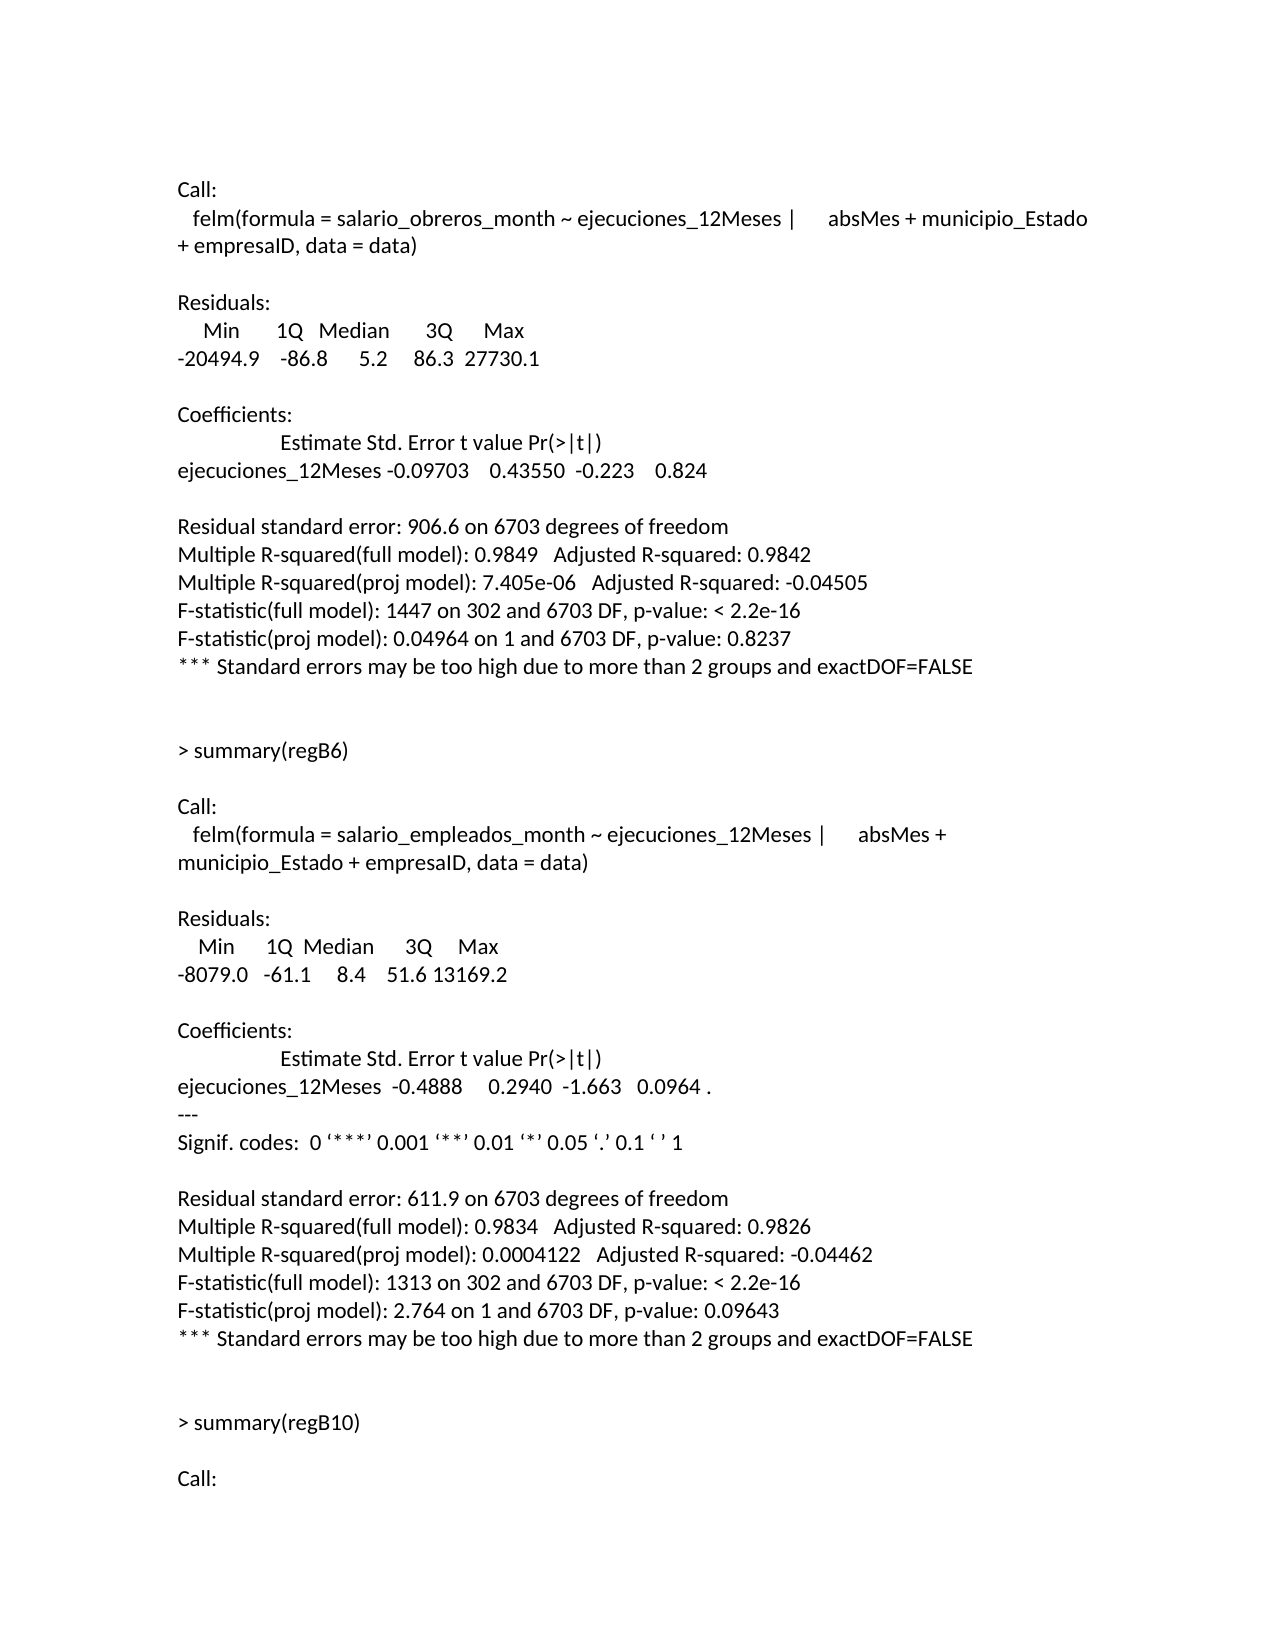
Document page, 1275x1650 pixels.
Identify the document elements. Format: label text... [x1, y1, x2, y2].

text felm(formula = salario_obreros_month ~ ejecuciones_12Meses | absMes + municipio_Estado + empresaID, data = data) [177, 204, 1098, 260]
text Multiple R-squared(full model): 0.9849 Adjusted R-squared: 0.9842 [177, 540, 1098, 568]
text --- [177, 1100, 1098, 1128]
text F-statistic(full model): 1313 on 302 and 6703 DF, p-value: < 2.2e-16 [177, 1268, 1098, 1296]
text Call: [177, 792, 1098, 820]
text > summary(regB10) [177, 1408, 1098, 1437]
text *** Standard errors may be too high due to more than 2 groups and exactDOF=FALSE [177, 1324, 1098, 1352]
text felm(formula = salario_empleados_month ~ ejecuciones_12Meses | absMes + municipio_Estado + empresaID, data = data) [177, 820, 1098, 876]
text Multiple R-squared(full model): 0.9834 Adjusted R-squared: 0.9826 [177, 1212, 1098, 1240]
text -8079.0 -61.1 8.4 51.6 13169.2 [177, 960, 1098, 988]
text Call: [177, 176, 1098, 204]
text ejecuciones_12Meses -0.4888 0.2940 -1.663 0.0964 . [177, 1072, 1098, 1100]
text Residuals: [177, 288, 1098, 316]
text Multiple R-squared(proj model): 0.0004122 Adjusted R-squared: -0.04462 [177, 1240, 1098, 1268]
text F-statistic(proj model): 2.764 on 1 and 6703 DF, p-value: 0.09643 [177, 1296, 1098, 1324]
text Residual standard error: 611.9 on 6703 degrees of freedom [177, 1184, 1098, 1212]
text -20494.9 -86.8 5.2 86.3 27730.1 [177, 344, 1098, 372]
text > summary(regB6) [177, 736, 1098, 764]
text Call: [177, 1464, 1098, 1493]
text Estimate Std. Error t value Pr(>|t|) [177, 1044, 1098, 1072]
text F-statistic(full model): 1447 on 302 and 6703 DF, p-value: < 2.2e-16 [177, 596, 1098, 624]
text Min 1Q Median 3Q Max [177, 932, 1098, 960]
text Coefficients: [177, 400, 1098, 428]
text F-statistic(proj model): 0.04964 on 1 and 6703 DF, p-value: 0.8237 [177, 624, 1098, 652]
text Multiple R-squared(proj model): 7.405e-06 Adjusted R-squared: -0.04505 [177, 568, 1098, 596]
text Min 1Q Median 3Q Max [177, 316, 1098, 344]
text ejecuciones_12Meses -0.09703 0.43550 -0.223 0.824 [177, 456, 1098, 484]
text Coefficients: [177, 1016, 1098, 1044]
text Estimate Std. Error t value Pr(>|t|) [177, 428, 1098, 456]
text Residual standard error: 906.6 on 6703 degrees of freedom [177, 512, 1098, 540]
text Signif. codes: 0 ‘***’ 0.001 ‘**’ 0.01 ‘*’ 0.05 ‘.’ 0.1 ‘ ’ 1 [177, 1128, 1098, 1156]
text Residuals: [177, 904, 1098, 932]
text *** Standard errors may be too high due to more than 2 groups and exactDOF=FALSE [177, 652, 1098, 680]
